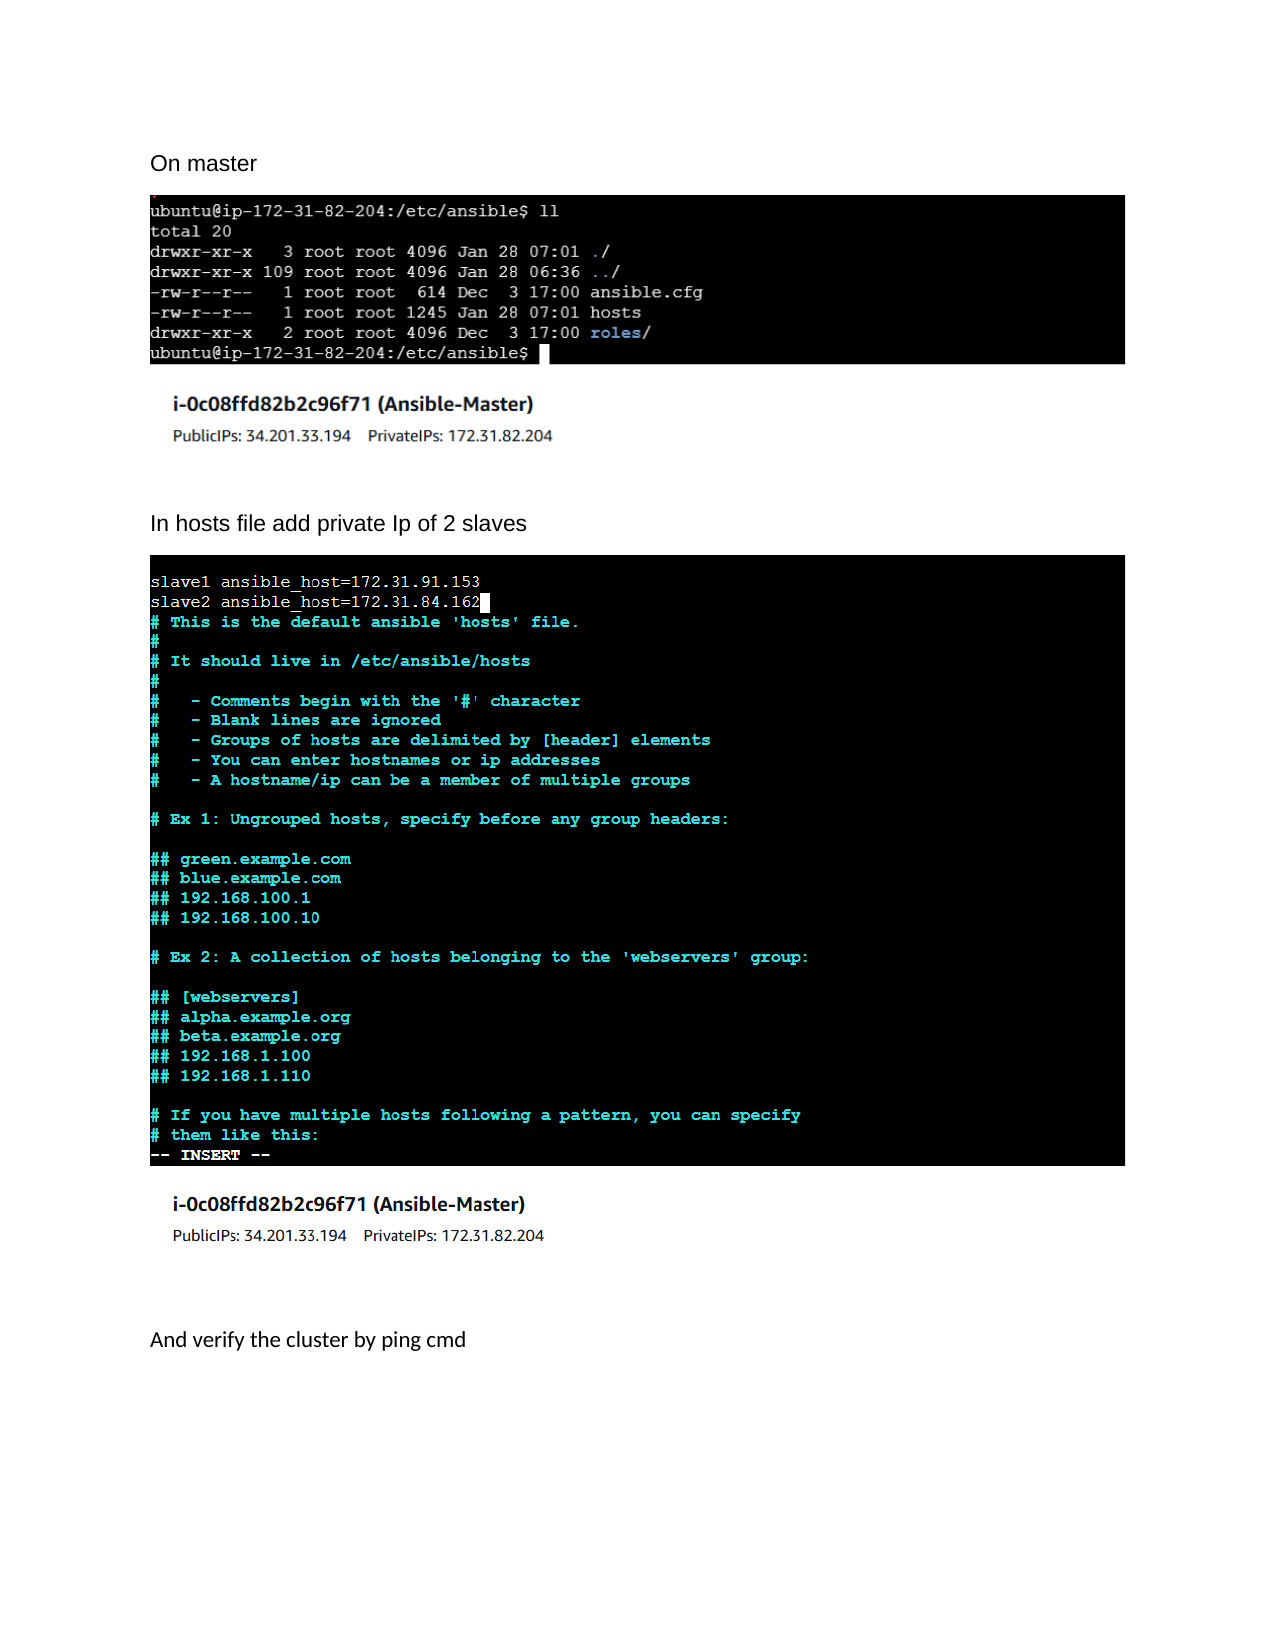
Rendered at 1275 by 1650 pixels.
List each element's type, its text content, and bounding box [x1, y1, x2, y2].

text And verify the cluster by ping cmd [150, 1325, 1125, 1353]
text On master [150, 150, 1125, 176]
picture [150, 195, 1125, 492]
picture [150, 555, 1125, 1260]
text In hosts file add private Ip of 2 slaves [150, 510, 1125, 536]
